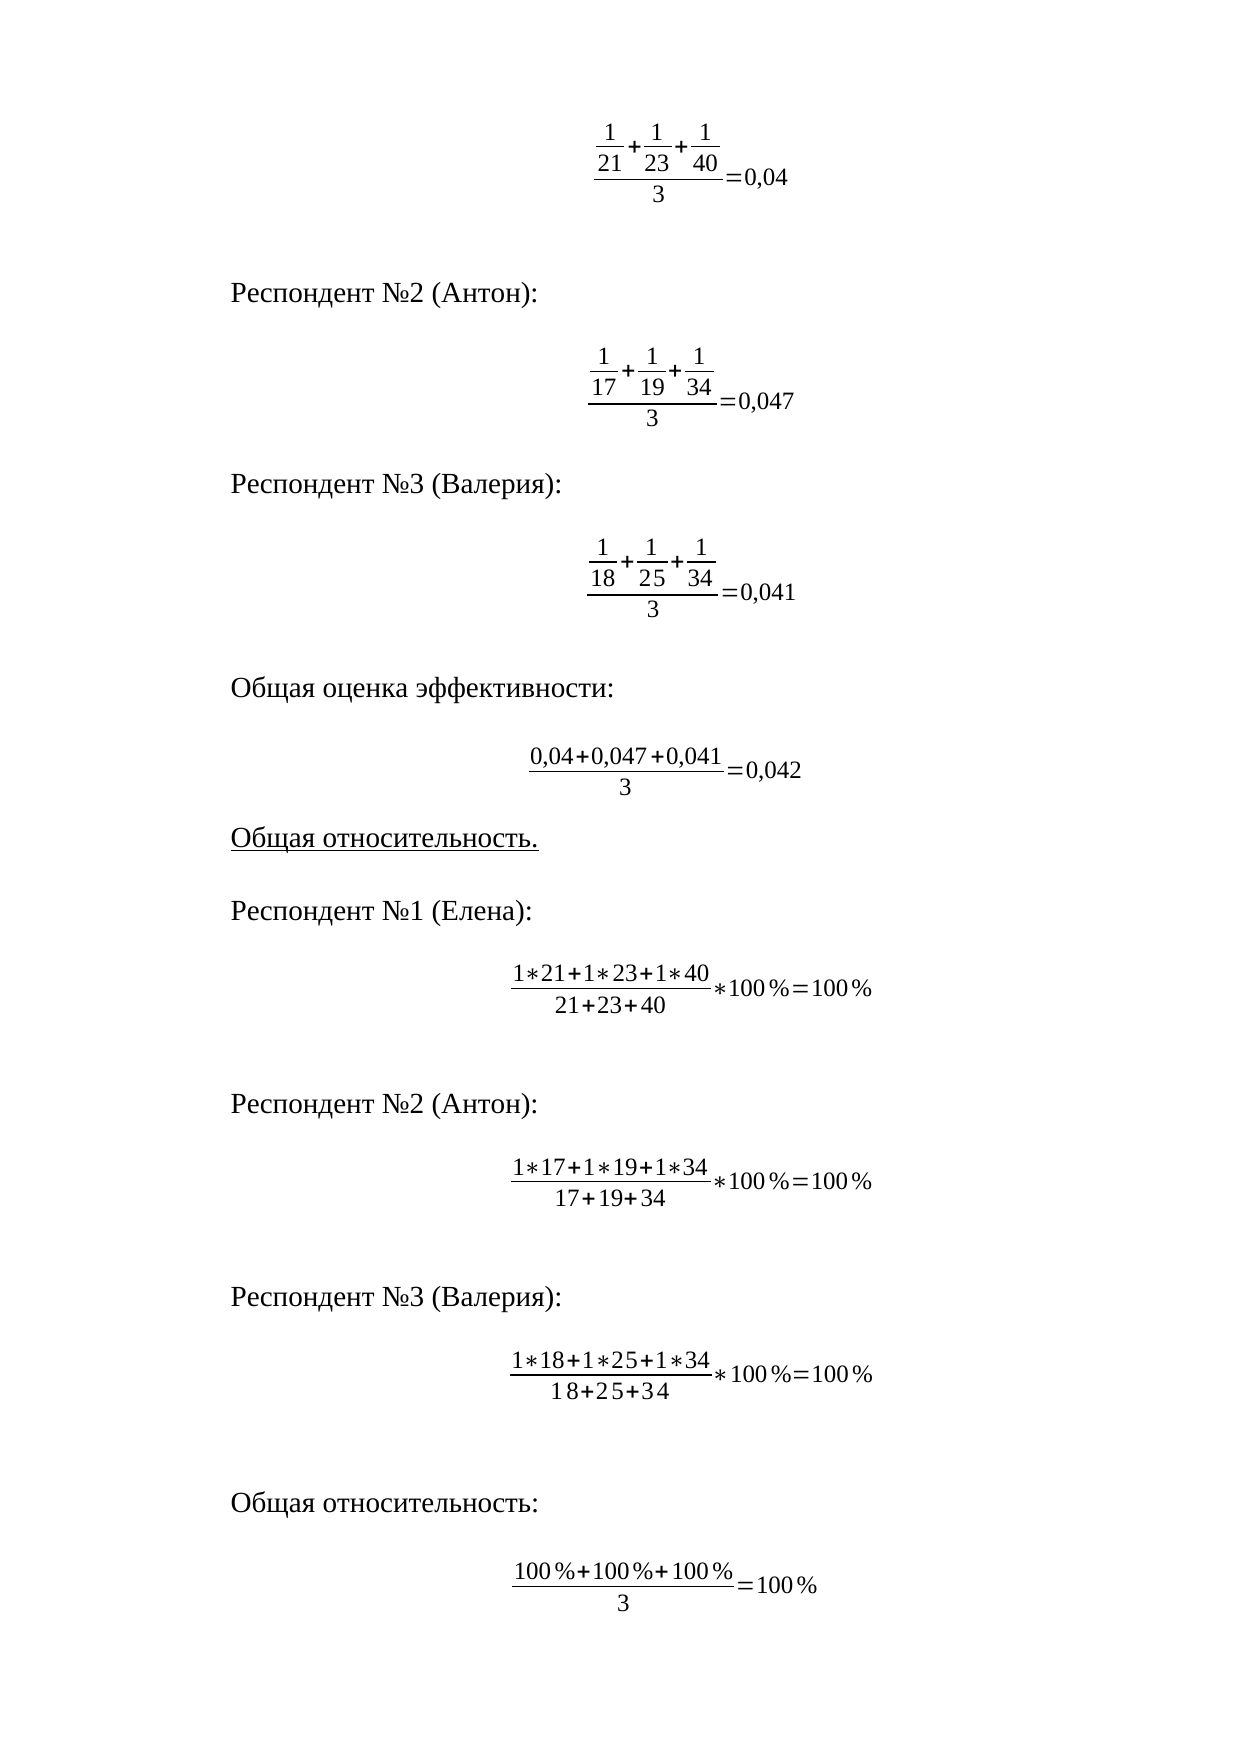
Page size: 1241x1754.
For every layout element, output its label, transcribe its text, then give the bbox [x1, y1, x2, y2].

text Респондент №2 (Антон): [177, 275, 1152, 309]
text Общая относительность. [177, 821, 1152, 854]
text Общая оценка эффективности: [177, 670, 1152, 704]
text Респондент №3 (Валерия): [177, 1279, 1152, 1313]
text Респондент №2 (Антон): [177, 1086, 1152, 1119]
text Общая относительность: [177, 1486, 1152, 1519]
text Респондент №1 (Елена): [177, 893, 1152, 926]
text Респондент №3 (Валерия): [177, 466, 1152, 500]
